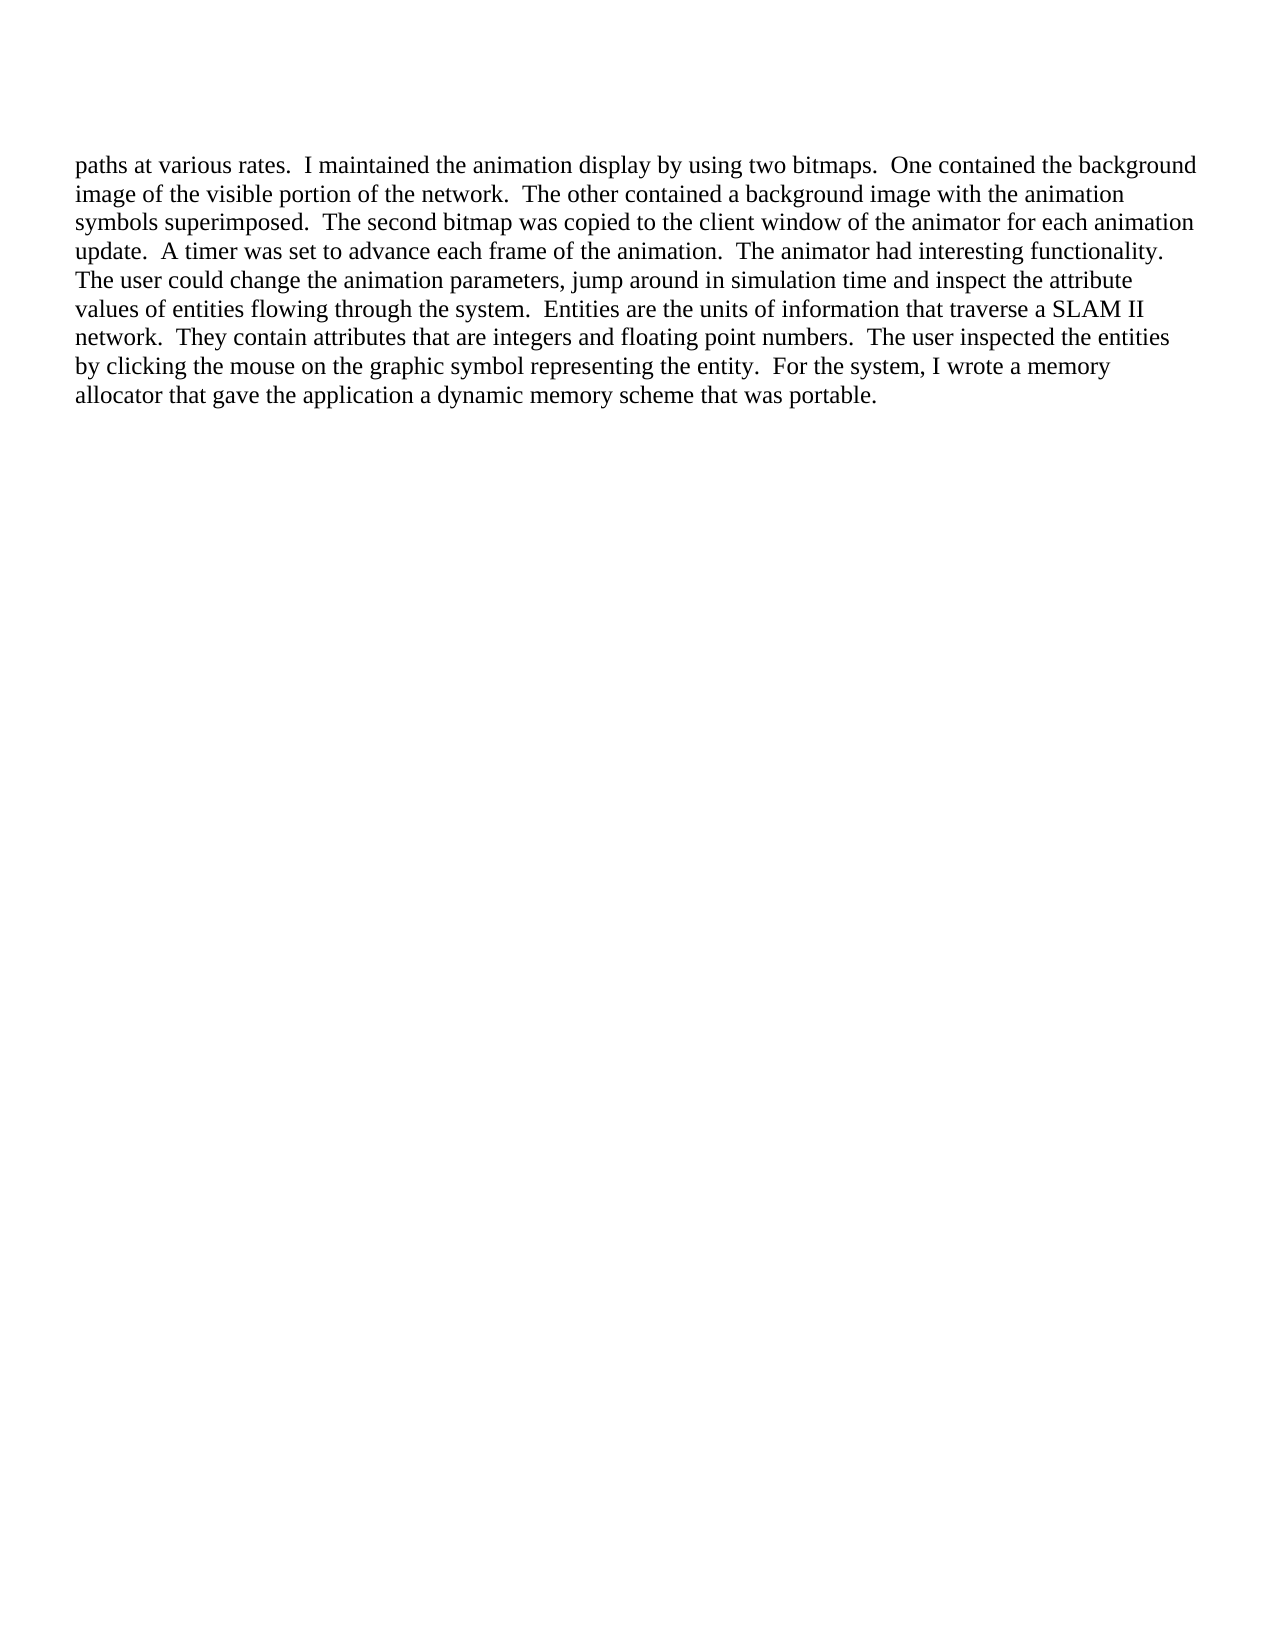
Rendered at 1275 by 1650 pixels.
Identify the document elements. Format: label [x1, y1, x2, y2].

text [75, 150, 1200, 409]
